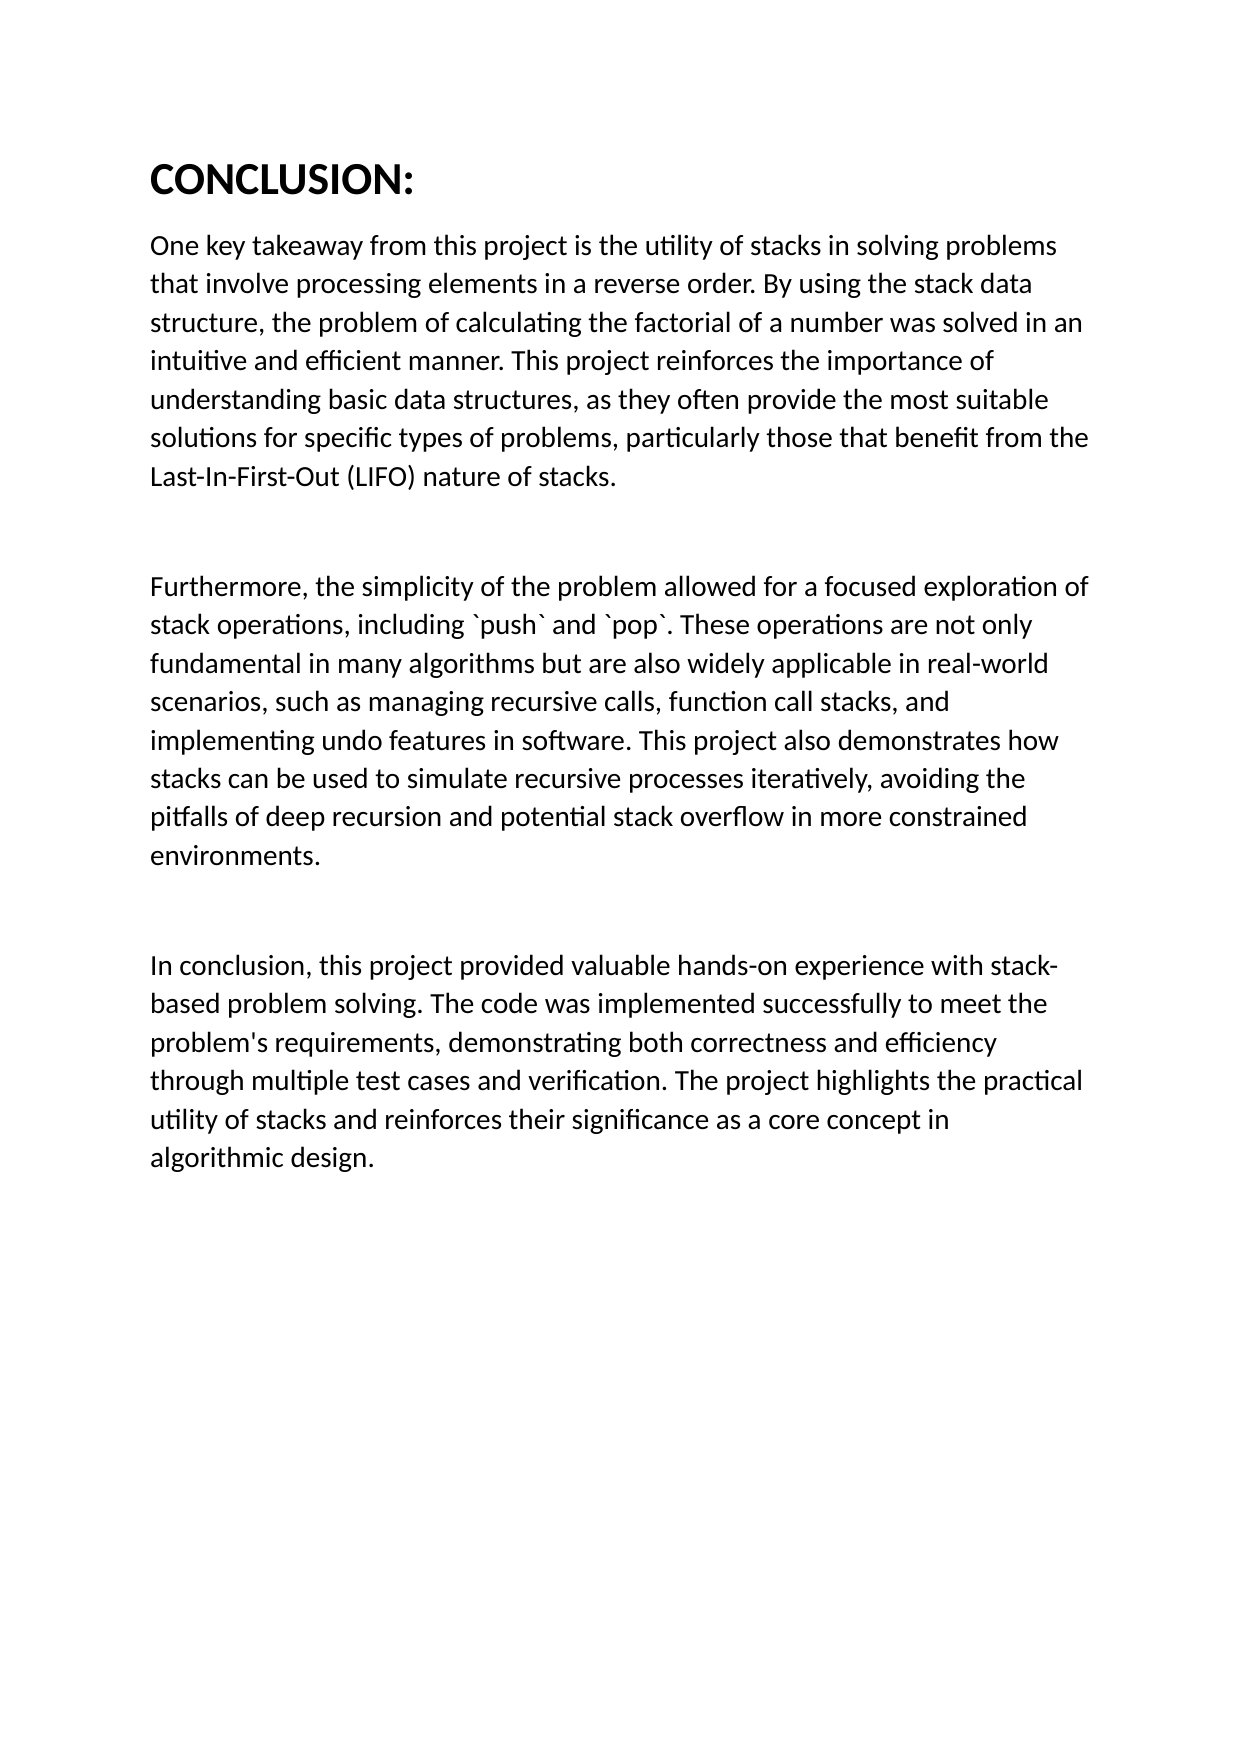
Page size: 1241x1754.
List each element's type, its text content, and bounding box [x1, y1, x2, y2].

text CONCLUSION: [150, 150, 1090, 206]
text One key takeaway from this project is the utility of stacks in solving problems that involve processing elements in a reverse order. By using the stack data structure, the problem of calculating the factorial of a number was solved in an intuitive and efficient manner. This project reinforces the importance of understanding basic data structures, as they often provide the most suitable solutions for specific types of problems, particularly those that benefit from the Last-In-First-Out (LIFO) nature of stacks. [150, 227, 1090, 493]
text Furthermore, the simplicity of the problem allowed for a focused exploration of stack operations, including `push` and `pop`. These operations are not only fundamental in many algorithms but are also widely applicable in real-world scenarios, such as managing recursive calls, function call stacks, and implementing undo features in software. This project also demonstrates how stacks can be used to simulate recursive processes iteratively, avoiding the pitfalls of deep recursion and potential stack overflow in more constrained environments. [150, 568, 1090, 872]
text In conclusion, this project provided valuable hands-on experience with stack-based problem solving. The code was implemented successfully to meet the problem's requirements, demonstrating both correctness and efficiency through multiple test cases and verification. The project highlights the practical utility of stacks and reinforces their significance as a core concept in algorithmic design. [150, 947, 1090, 1175]
